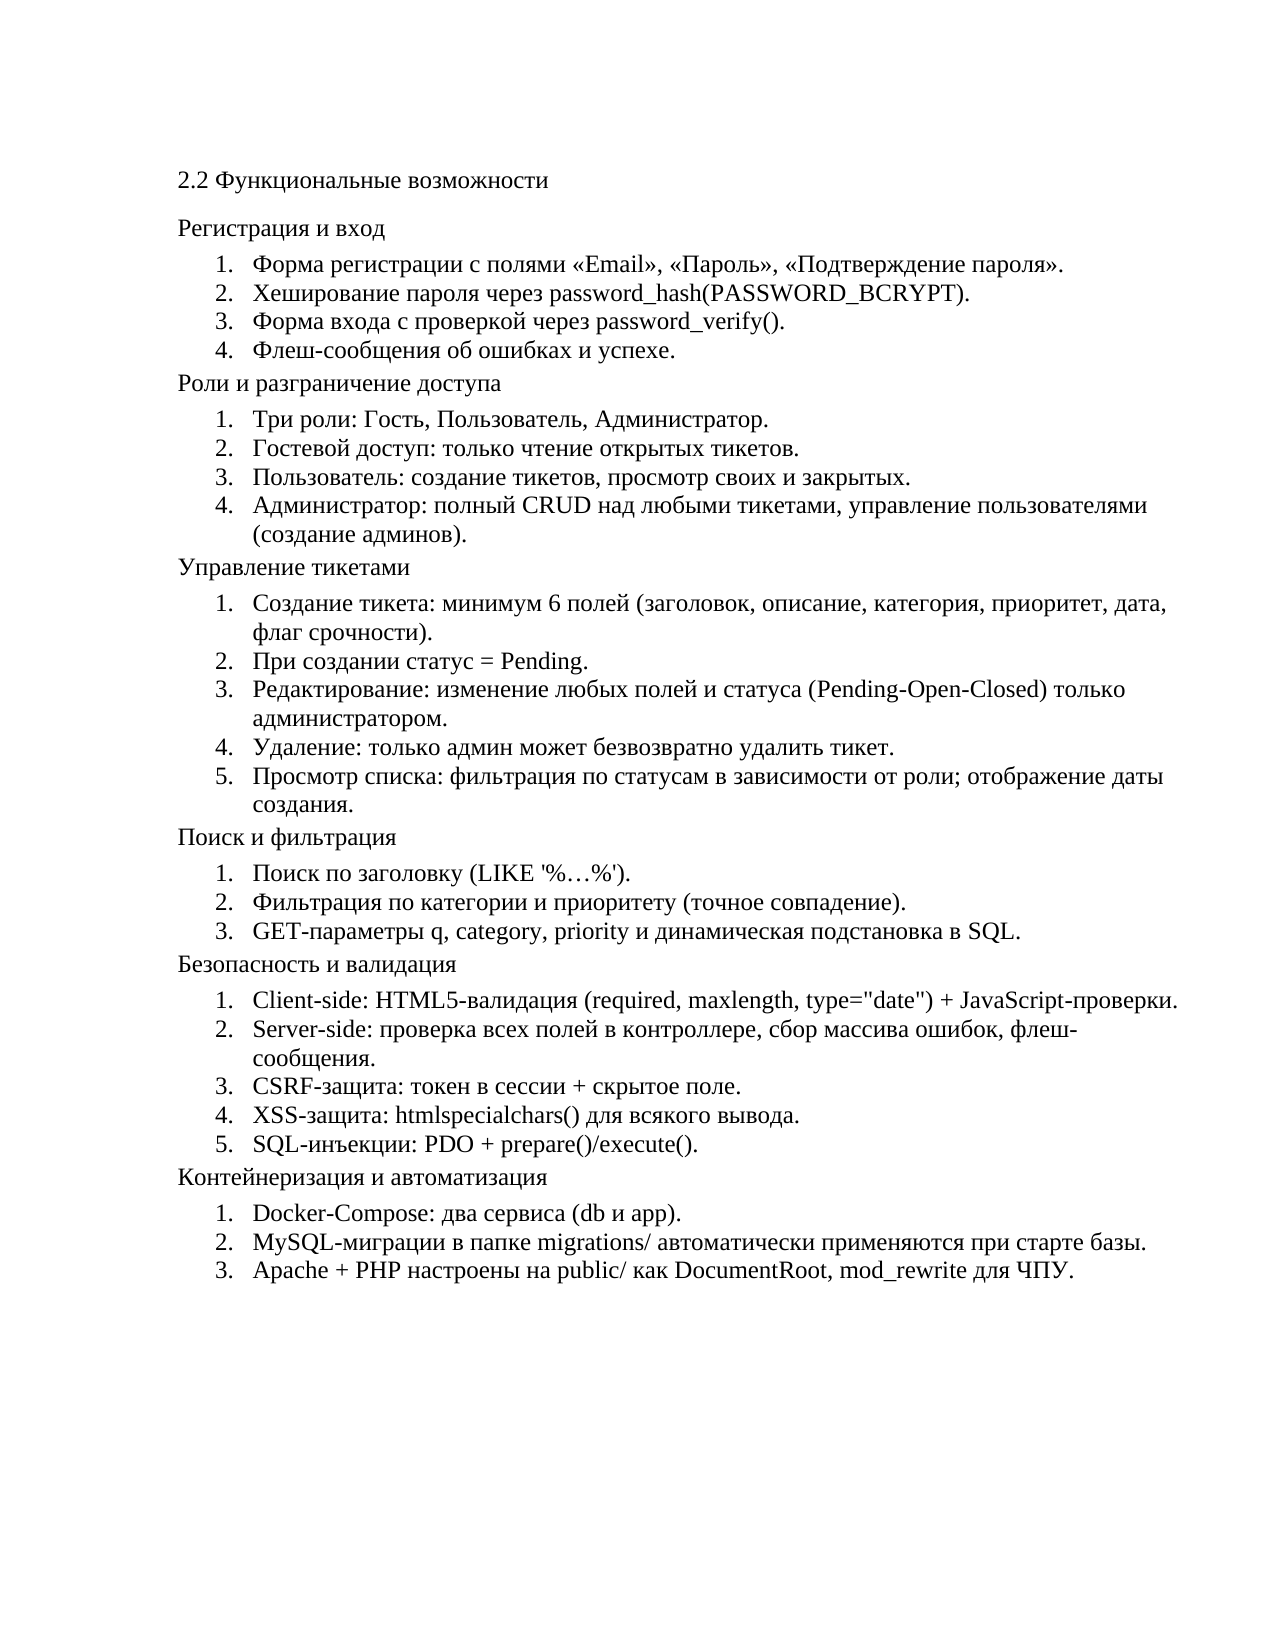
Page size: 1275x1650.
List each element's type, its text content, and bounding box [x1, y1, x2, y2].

list Просмотр списка: фильтрация по статусам в зависимости от роли; отображение даты создания. [215, 761, 1186, 818]
list Фильтрация по категории и приоритету (точное совпадение). [215, 887, 1186, 916]
subtitle Поиск и фильтрация [177, 822, 1186, 851]
list SQL-инъекции: PDO + prepare()/execute(). [215, 1129, 1186, 1158]
list Гостевой доступ: только чтение открытых тикетов. [215, 433, 1186, 462]
list GET-параметры q, category, priority и динамическая подстановка в SQL. [215, 916, 1186, 945]
list Удаление: только админ может безвозвратно удалить тикет. [215, 732, 1186, 761]
list Docker-Compose: два сервиса (db и app). [215, 1198, 1186, 1227]
subtitle Роли и разграничение доступа [177, 368, 1186, 397]
list При создании статус = Pending. [215, 646, 1186, 674]
subtitle Управление тикетами [177, 552, 1186, 581]
list CSRF-защита: токен в сессии + скрытое поле. [215, 1071, 1186, 1100]
list Server-side: проверка всех полей в контроллере, сбор массива ошибок, флеш-сообщения. [215, 1014, 1186, 1071]
list MySQL-миграции в папке migrations/ автоматически применяются при старте базы. [215, 1227, 1186, 1255]
list Администратор: полный CRUD над любыми тикетами, управление пользователями (создание админов). [215, 490, 1186, 548]
list Поиск по заголовку (LIKE '%…%'). [215, 858, 1186, 887]
list Apache + PHP настроены на public/ как DocumentRoot, mod_rewrite для ЧПУ. [215, 1255, 1186, 1284]
list Редактирование: изменение любых полей и статуса (Pending-Open-Closed) только администратором. [215, 674, 1186, 732]
list Флеш-сообщения об ошибках и успехе. [215, 335, 1186, 364]
subtitle 2.2 Функциональные возможности [177, 165, 1186, 194]
list Форма регистрации с полями «Email», «Пароль», «Подтверждение пароля». [215, 249, 1186, 278]
list Форма входа с проверкой через password_verify(). [215, 306, 1186, 335]
list Client-side: HTML5-валидация (required, maxlength, type="date") + JavaScript-проверки. [215, 985, 1186, 1014]
subtitle Безопасность и валидация [177, 949, 1186, 978]
list Хеширование пароля через password_hash(PASSWORD_BCRYPT). [215, 278, 1186, 306]
list Три роли: Гость, Пользователь, Администратор. [215, 404, 1186, 433]
list XSS-защита: htmlspecialchars() для всякого вывода. [215, 1100, 1186, 1129]
list Создание тикета: минимум 6 полей (заголовок, описание, категория, приоритет, дата, флаг срочности). [215, 588, 1186, 646]
subtitle Регистрация и вход [177, 213, 1186, 241]
subtitle Контейнеризация и автоматизация [177, 1162, 1186, 1191]
list Пользователь: создание тикетов, просмотр своих и закрытых. [215, 462, 1186, 490]
